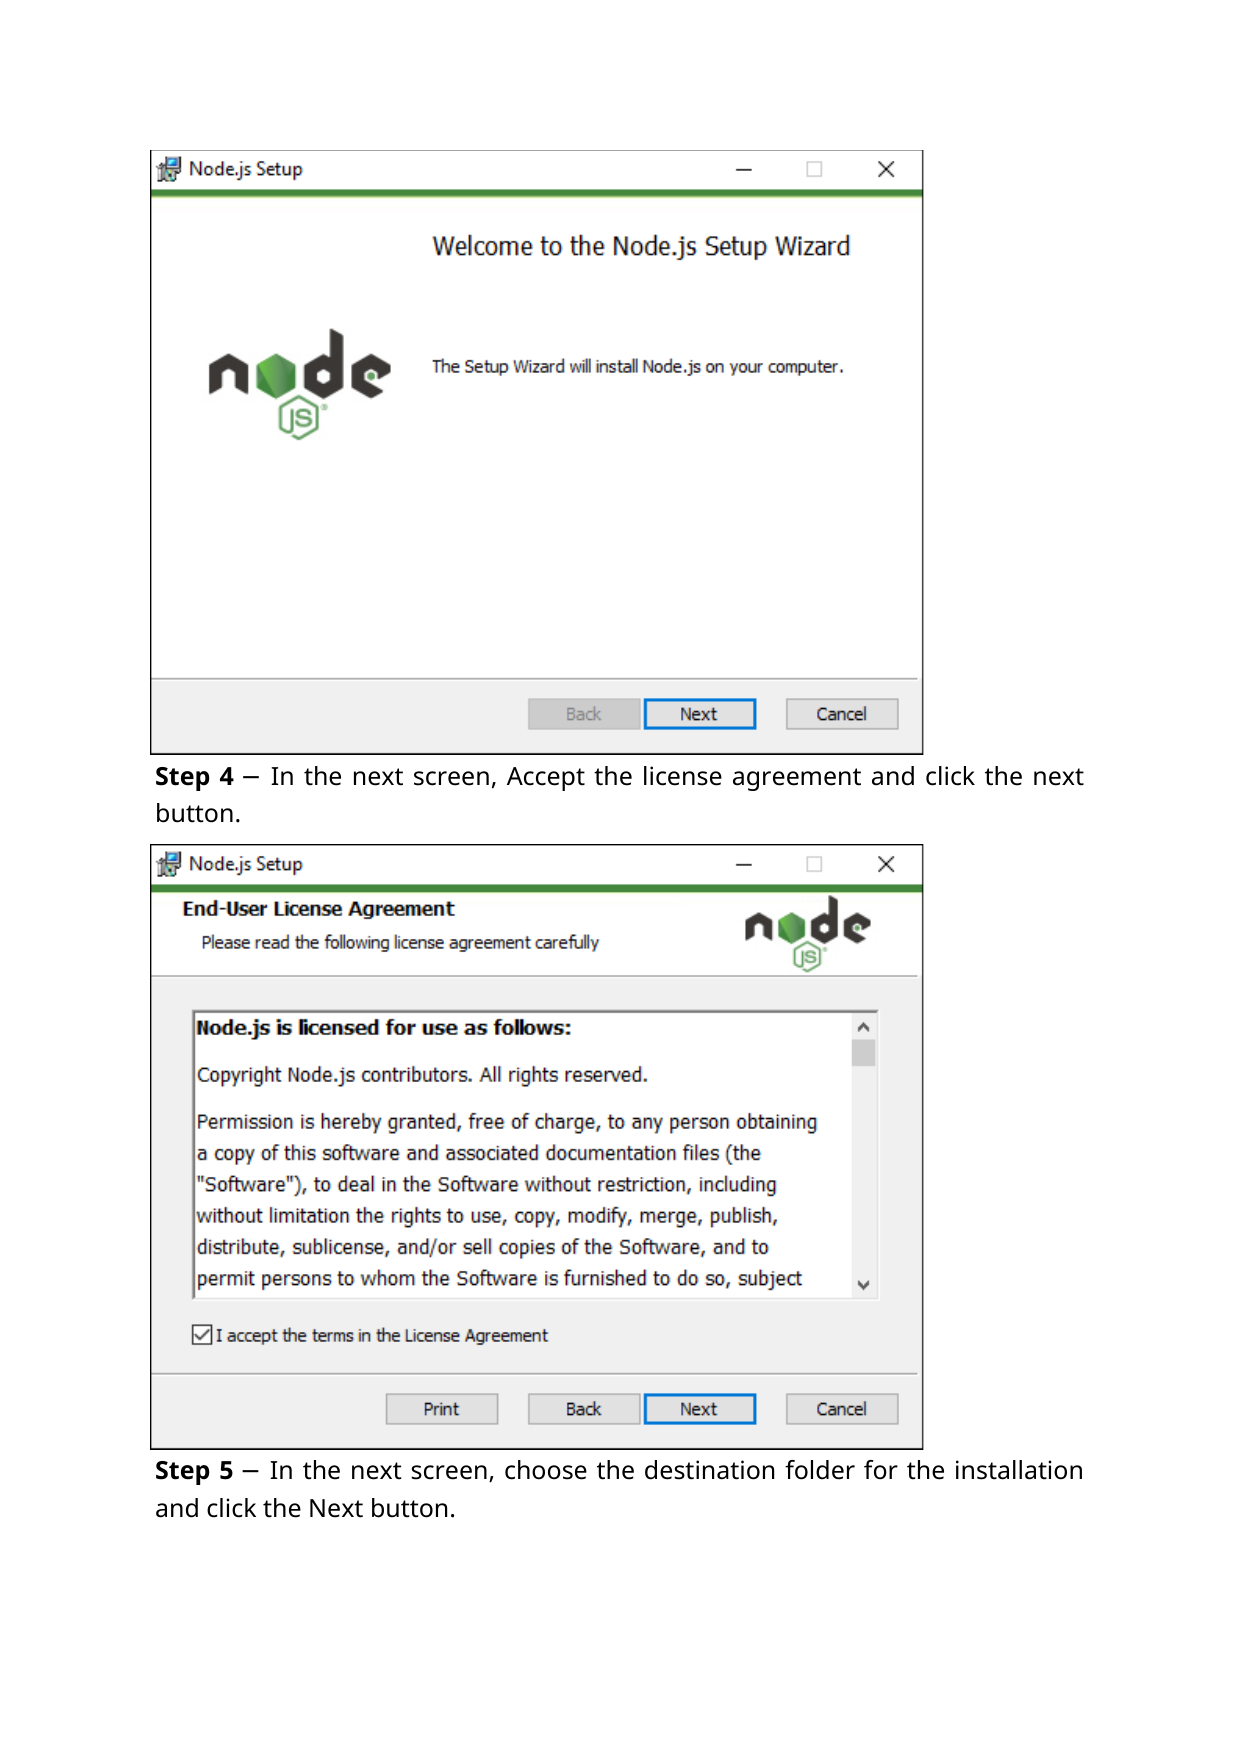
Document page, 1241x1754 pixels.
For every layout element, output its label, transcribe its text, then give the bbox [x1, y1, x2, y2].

text Step 4 − In the next screen, Accept the license agreement and click the next button. [155, 755, 1085, 830]
picture [150, 844, 924, 1450]
picture [150, 150, 924, 755]
text Step 5 − In the next screen, choose the destination folder for the installation and click the Next button. [155, 1449, 1085, 1524]
